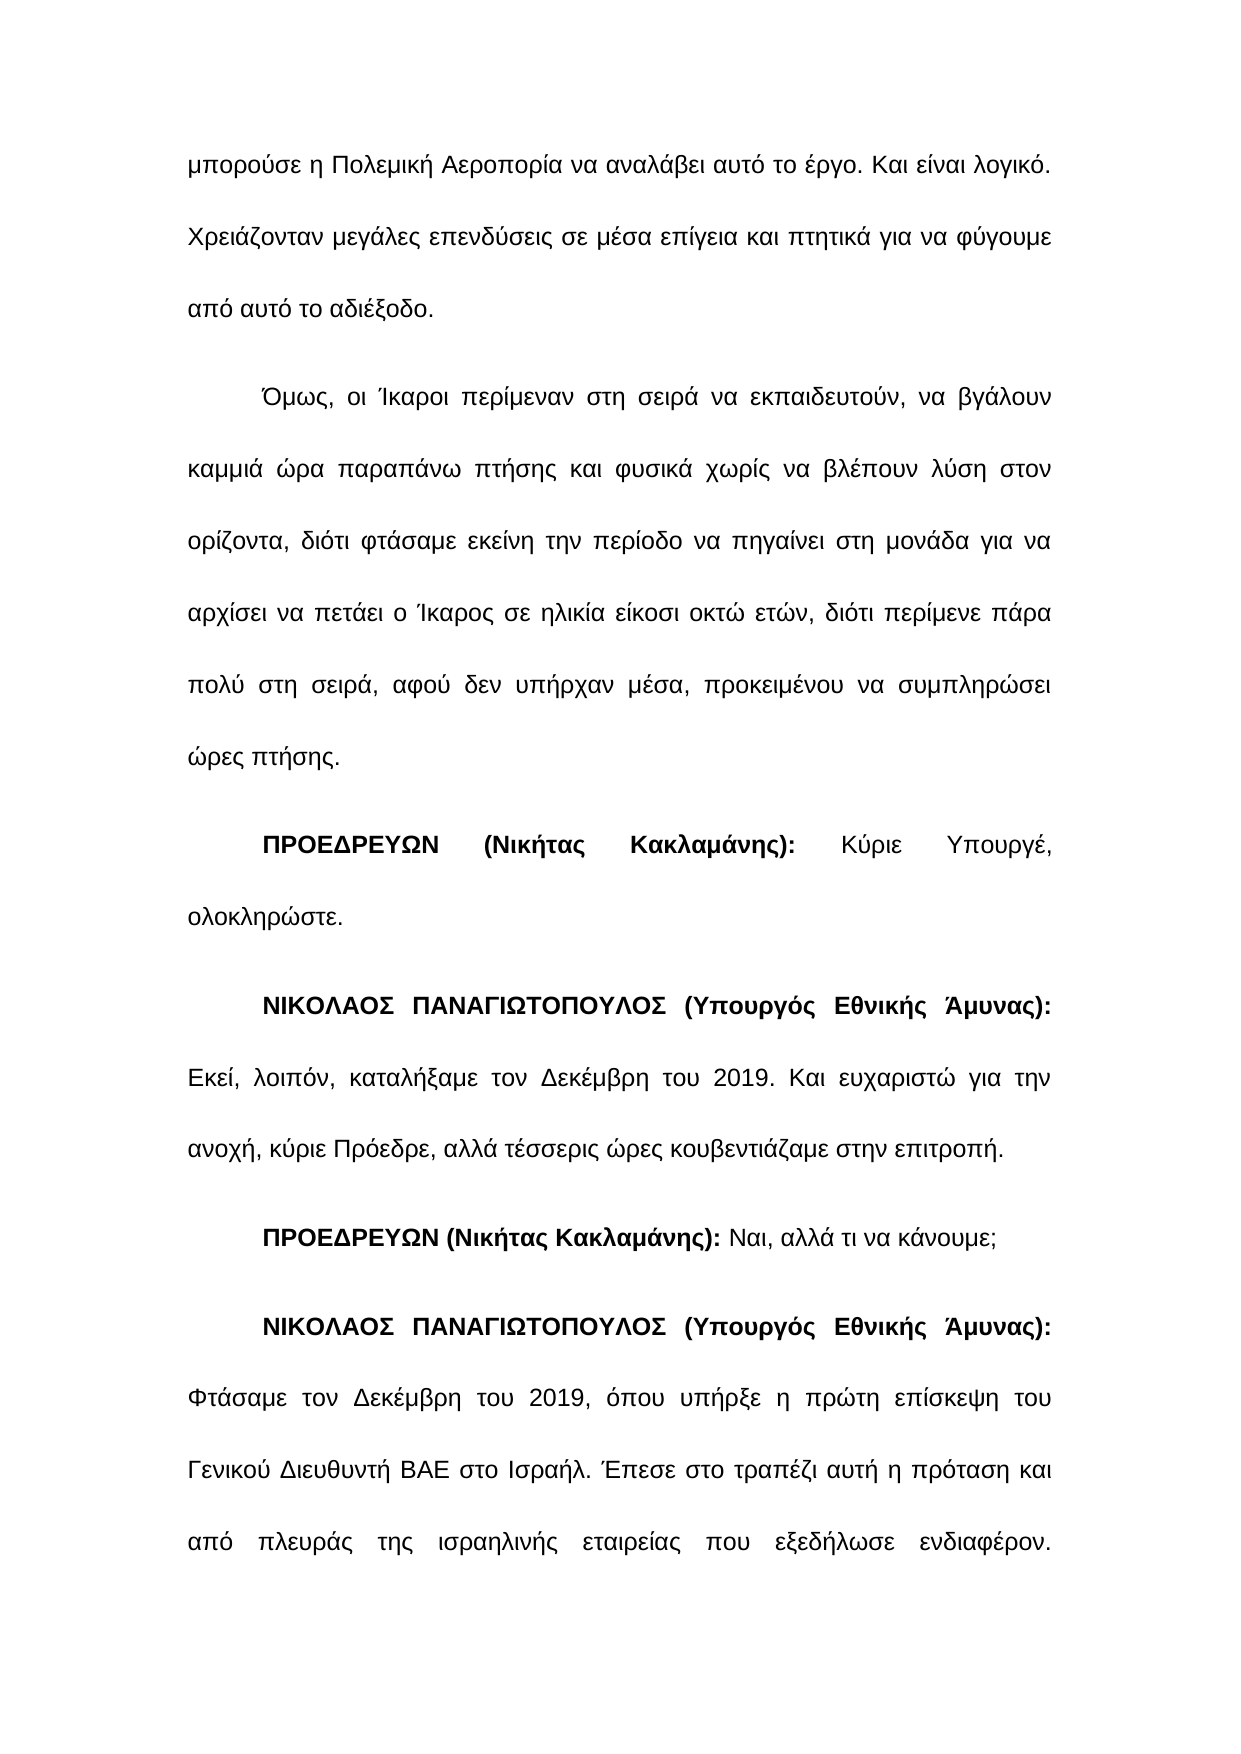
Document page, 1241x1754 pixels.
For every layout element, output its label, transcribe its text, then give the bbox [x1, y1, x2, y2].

text ΝΙΚΟΛΑΟΣ ΠΑΝΑΓΙΩΤΟΠΟΥΛΟΣ (Υπουργός Εθνικής Άμυνας): Εκεί, λοιπόν, καταλήξαμε τον Δεκέμβρη του 2019. Και ευχαριστώ για την ανοχή, κύριε Πρόεδρε, αλλά τέσσερις ώρες κουβεντιάζαμε στην επιτροπή. [187, 991, 1053, 1163]
text Όμως, οι Ίκαροι περίμεναν στη σειρά να εκπαιδευτούν, να βγάλουν καμμιά ώρα παραπάνω πτήσης και φυσικά χωρίς να βλέπουν λύση στον ορίζοντα, διότι φτάσαμε εκείνη την περίοδο να πηγαίνει στη μονάδα για να αρχίσει να πετάει ο Ίκαρος σε ηλικία είκοσι οκτώ ετών, διότι περίμενε πάρα πολύ στη σειρά, αφού δεν υπήρχαν μέσα, προκειμένου να συμπληρώσει ώρες πτήσης. [187, 382, 1053, 770]
text ΠΡΟΕΔΡΕΥΩΝ (Νικήτας Κακλαμάνης): Κύριε Υπουργέ, ολοκληρώστε. [187, 830, 1053, 931]
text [187, 150, 1053, 322]
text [187, 1311, 1053, 1556]
text ΠΡΟΕΔΡΕΥΩΝ (Νικήτας Κακλαμάνης): Ναι, αλλά τι να κάνουμε; [187, 1223, 1053, 1252]
